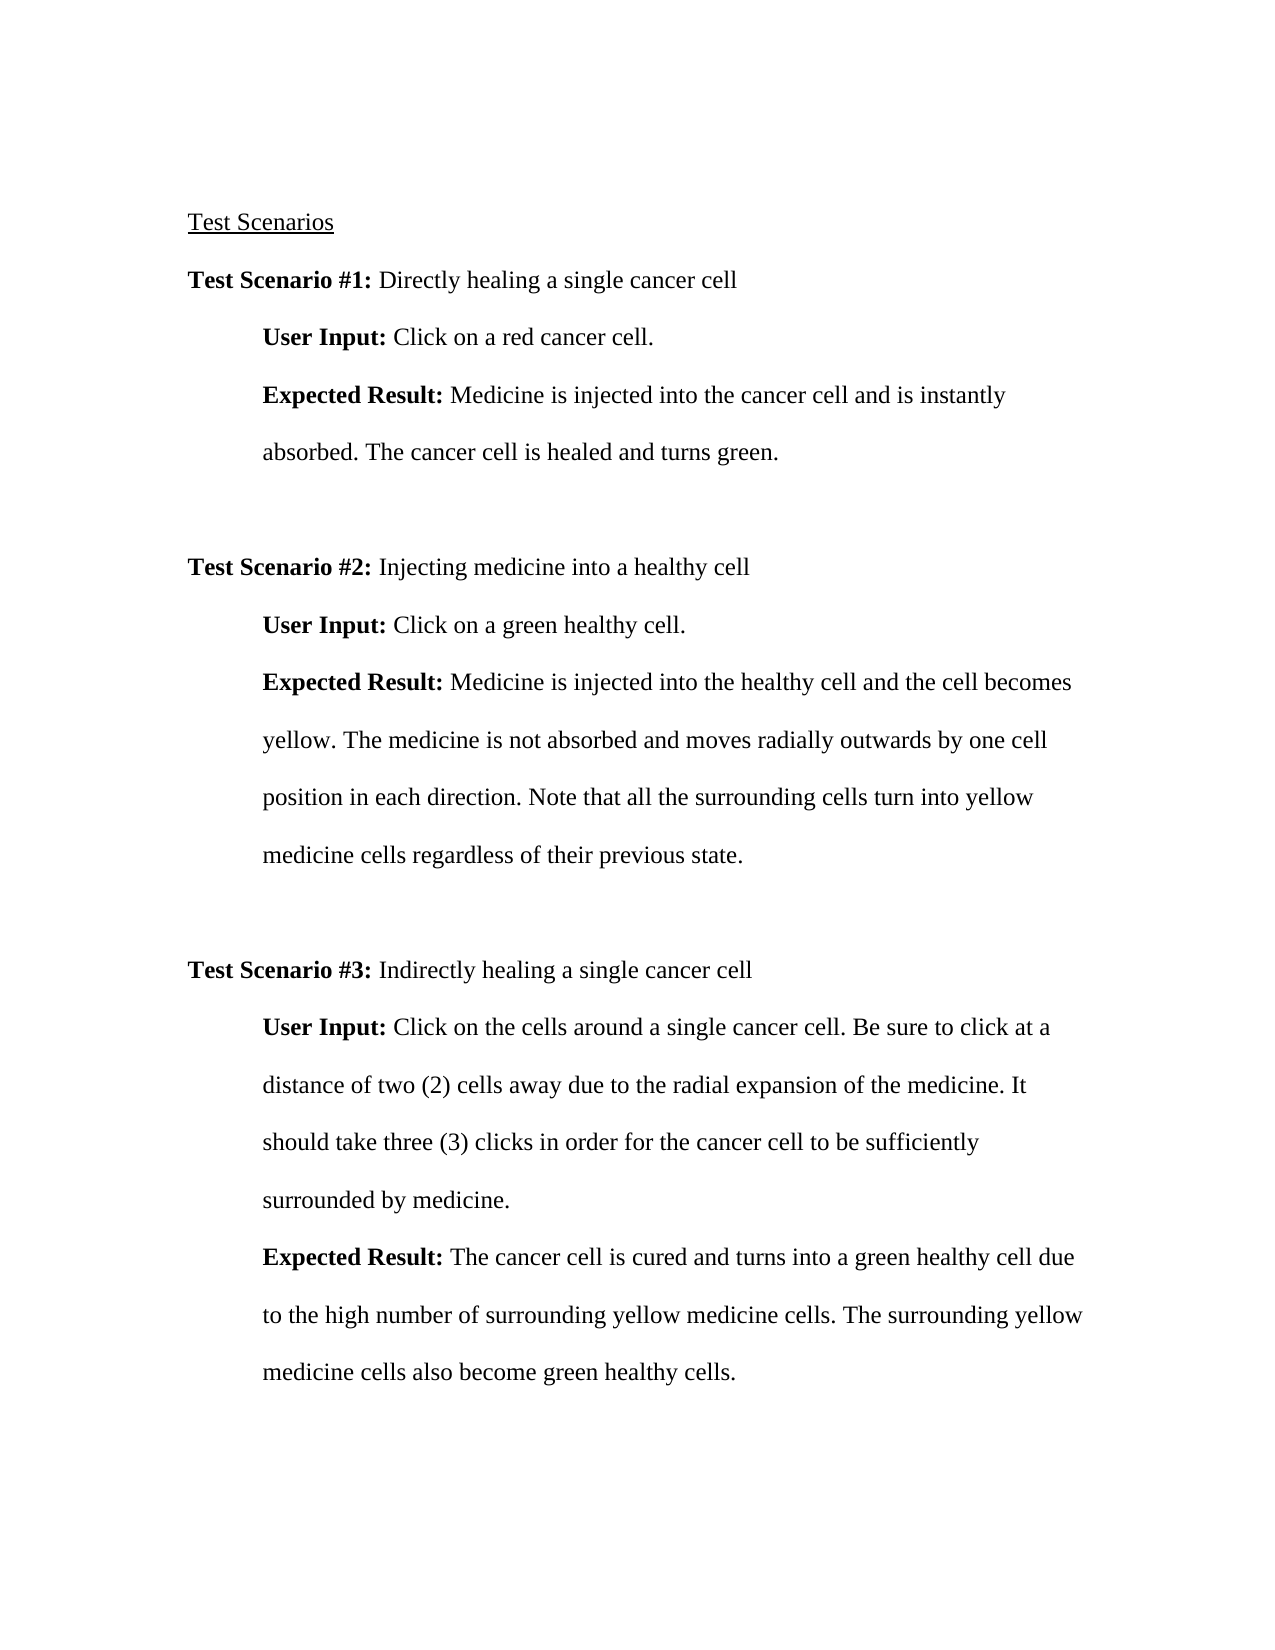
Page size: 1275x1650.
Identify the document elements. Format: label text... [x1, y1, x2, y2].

text Test Scenarios [187, 207, 1087, 236]
text Test Scenario #1: Directly healing a single cancer cell [187, 265, 1087, 294]
text Test Scenario #3: Indirectly healing a single cancer cell [187, 955, 1087, 984]
text Expected Result: Medicine is injected into the cancer cell and is instantly absorbed. The cancer cell is healed and turns green. [262, 380, 1087, 466]
text Test Scenario #2: Injecting medicine into a healthy cell [187, 552, 1087, 581]
text Expected Result: Medicine is injected into the healthy cell and the cell becomes yellow. The medicine is not absorbed and moves radially outwards by one cell position in each direction. Note that all the surrounding cells turn into yellow medicine cells regardless of their previous state. [262, 667, 1087, 869]
text User Input: Click on the cells around a single cancer cell. Be sure to click at a distance of two (2) cells away due to the radial expansion of the medicine. It should take three (3) clicks in order for the cancer cell to be sufficiently surrounded by medicine. [262, 1012, 1087, 1214]
text Expected Result: The cancer cell is cured and turns into a green healthy cell due to the high number of surrounding yellow medicine cells. The surrounding yellow medicine cells also become green healthy cells. [262, 1242, 1087, 1386]
text User Input: Click on a red cancer cell. [187, 322, 1087, 351]
text User Input: Click on a green healthy cell. [187, 610, 1087, 639]
